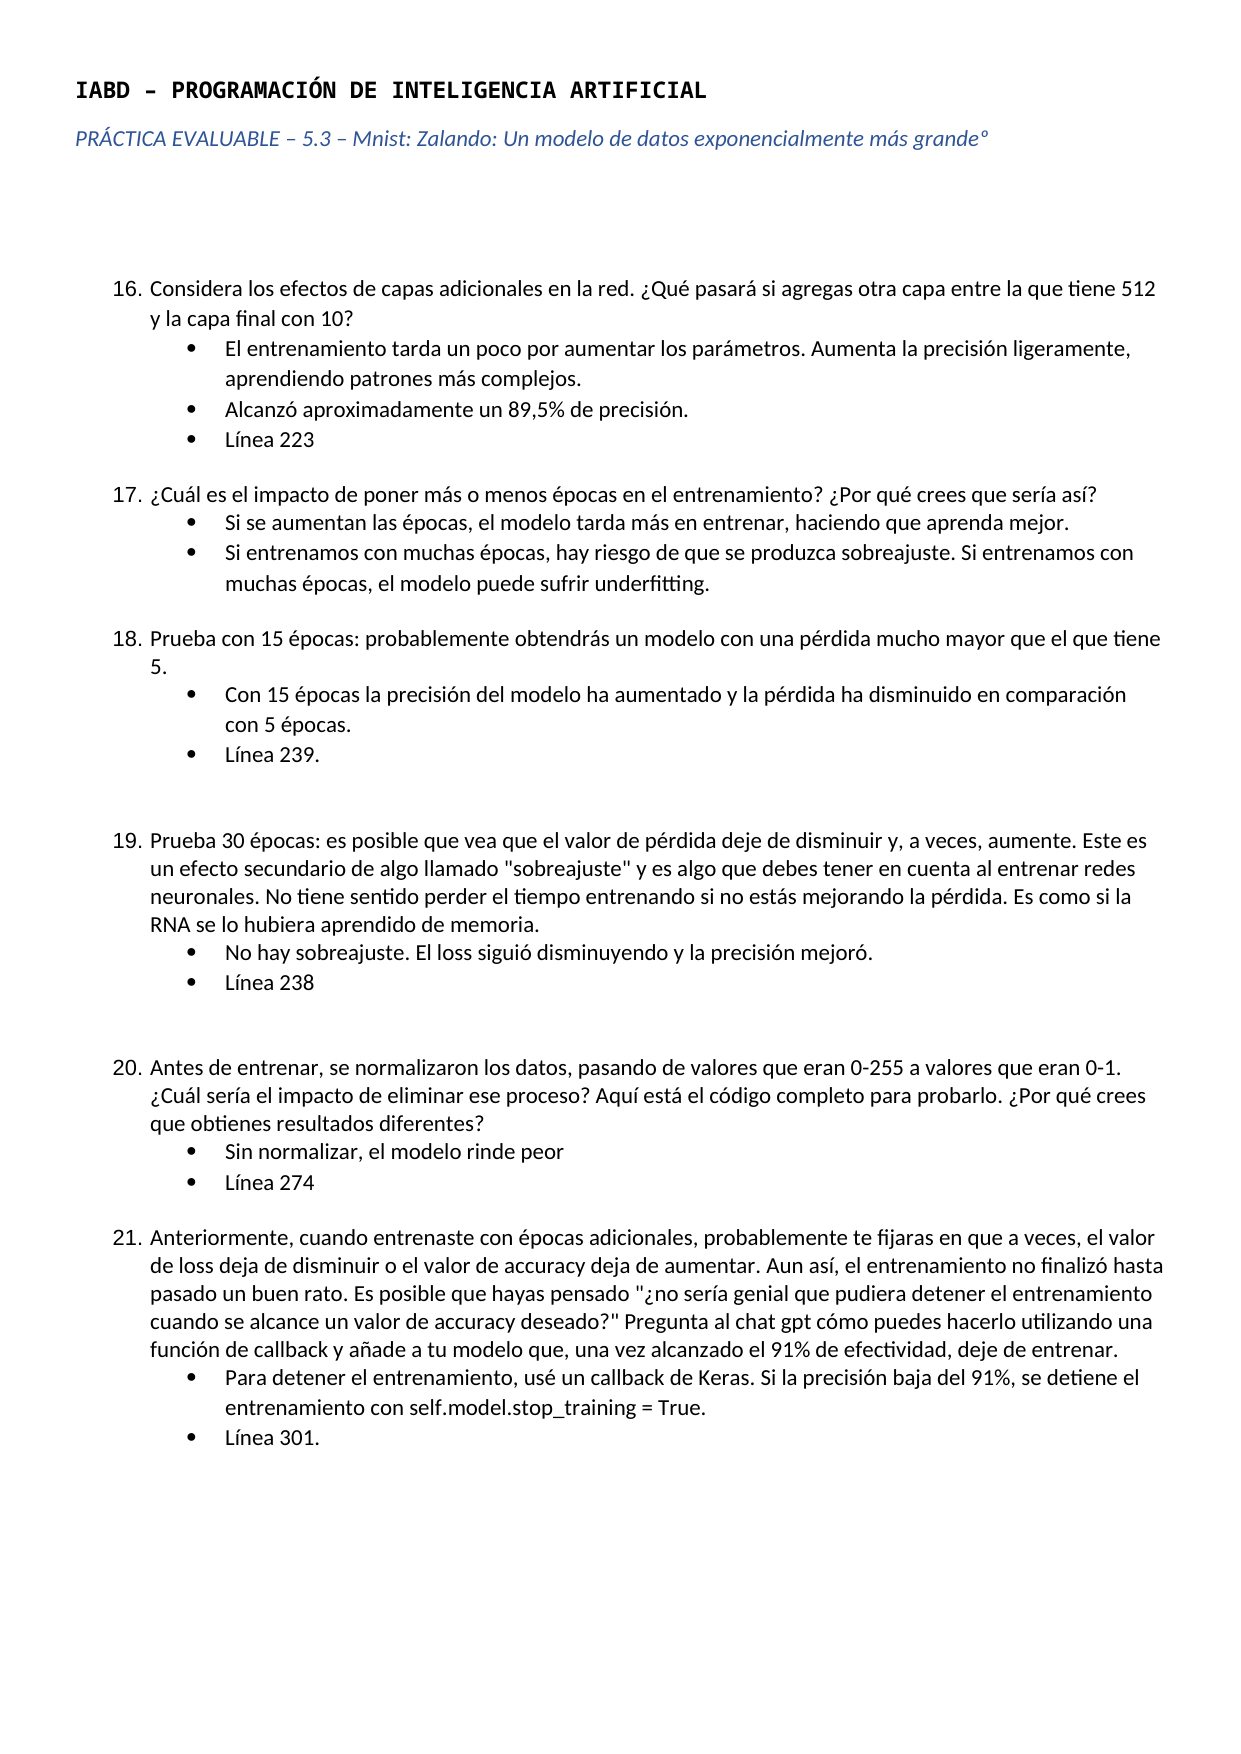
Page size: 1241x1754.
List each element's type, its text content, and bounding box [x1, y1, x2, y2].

list Con 15 épocas la precisión del modelo ha aumentado y la pérdida ha disminuido en comparación con 5 épocas. [187, 680, 1165, 738]
list Considera los efectos de capas adicionales en la red. ¿Qué pasará si agregas otra capa entre la que tiene 512 y la capa final con 10? [112, 274, 1165, 332]
list Línea 274 [187, 1168, 1165, 1196]
list Línea 223 [187, 425, 1165, 453]
list ¿Cuál es el impacto de poner más o menos épocas en el entrenamiento? ¿Por qué crees que sería así? [112, 480, 1165, 508]
list El entrenamiento tarda un poco por aumentar los parámetros. Aumenta la precisión ligeramente, aprendiendo patrones más complejos. [187, 334, 1165, 393]
list Prueba 30 épocas: es posible que vea que el valor de pérdida deje de disminuir y, a veces, aumente. Este es un efecto secundario de algo llamado "sobreajuste" y es algo que debes tener en cuenta al entrenar redes neuronales. No tiene sentido perder el tiempo entrenando si no estás mejorando la pérdida. Es como si la RNA se lo hubiera aprendido de memoria. [112, 826, 1165, 938]
list No hay sobreajuste. El loss siguió disminuyendo y la precisión mejoró. [187, 938, 1165, 966]
list Anteriormente, cuando entrenaste con épocas adicionales, probablemente te fijaras en que a veces, el valor de loss deja de disminuir o el valor de accuracy deja de aumentar. Aun así, el entrenamiento no finalizó hasta pasado un buen rato. Es posible que hayas pensado "¿no sería genial que pudiera detener el entrenamiento cuando se alcance un valor de accuracy deseado?" Pregunta al chat gpt cómo puedes hacerlo utilizando una función de callback y añade a tu modelo que, una vez alcanzado el 91% de efectividad, deje de entrenar. [112, 1223, 1165, 1363]
list Para detener el entrenamiento, usé un callback de Keras. Si la precisión baja del 91%, se detiene el entrenamiento con self.model.stop_training = True. [187, 1363, 1165, 1421]
list Línea 301. [187, 1423, 1165, 1451]
list Alcanzó aproximadamente un 89,5% de precisión. [187, 395, 1165, 423]
list Prueba con 15 épocas: probablemente obtendrás un modelo con una pérdida mucho mayor que el que tiene 5. [112, 624, 1165, 680]
list Línea 239. [187, 740, 1165, 768]
list Si se aumentan las épocas, el modelo tarda más en entrenar, haciendo que aprenda mejor. [187, 508, 1165, 536]
list Sin normalizar, el modelo rinde peor [187, 1137, 1165, 1166]
list Antes de entrenar, se normalizaron los datos, pasando de valores que eran 0-255 a valores que eran 0-1. ¿Cuál sería el impacto de eliminar ese proceso? Aquí está el código completo para probarlo. ¿Por qué crees que obtienes resultados diferentes? [112, 1053, 1165, 1137]
list Si entrenamos con muchas épocas, hay riesgo de que se produzca sobreajuste. Si entrenamos con muchas épocas, el modelo puede sufrir underfitting. [187, 538, 1165, 597]
list Línea 238 [187, 968, 1165, 996]
